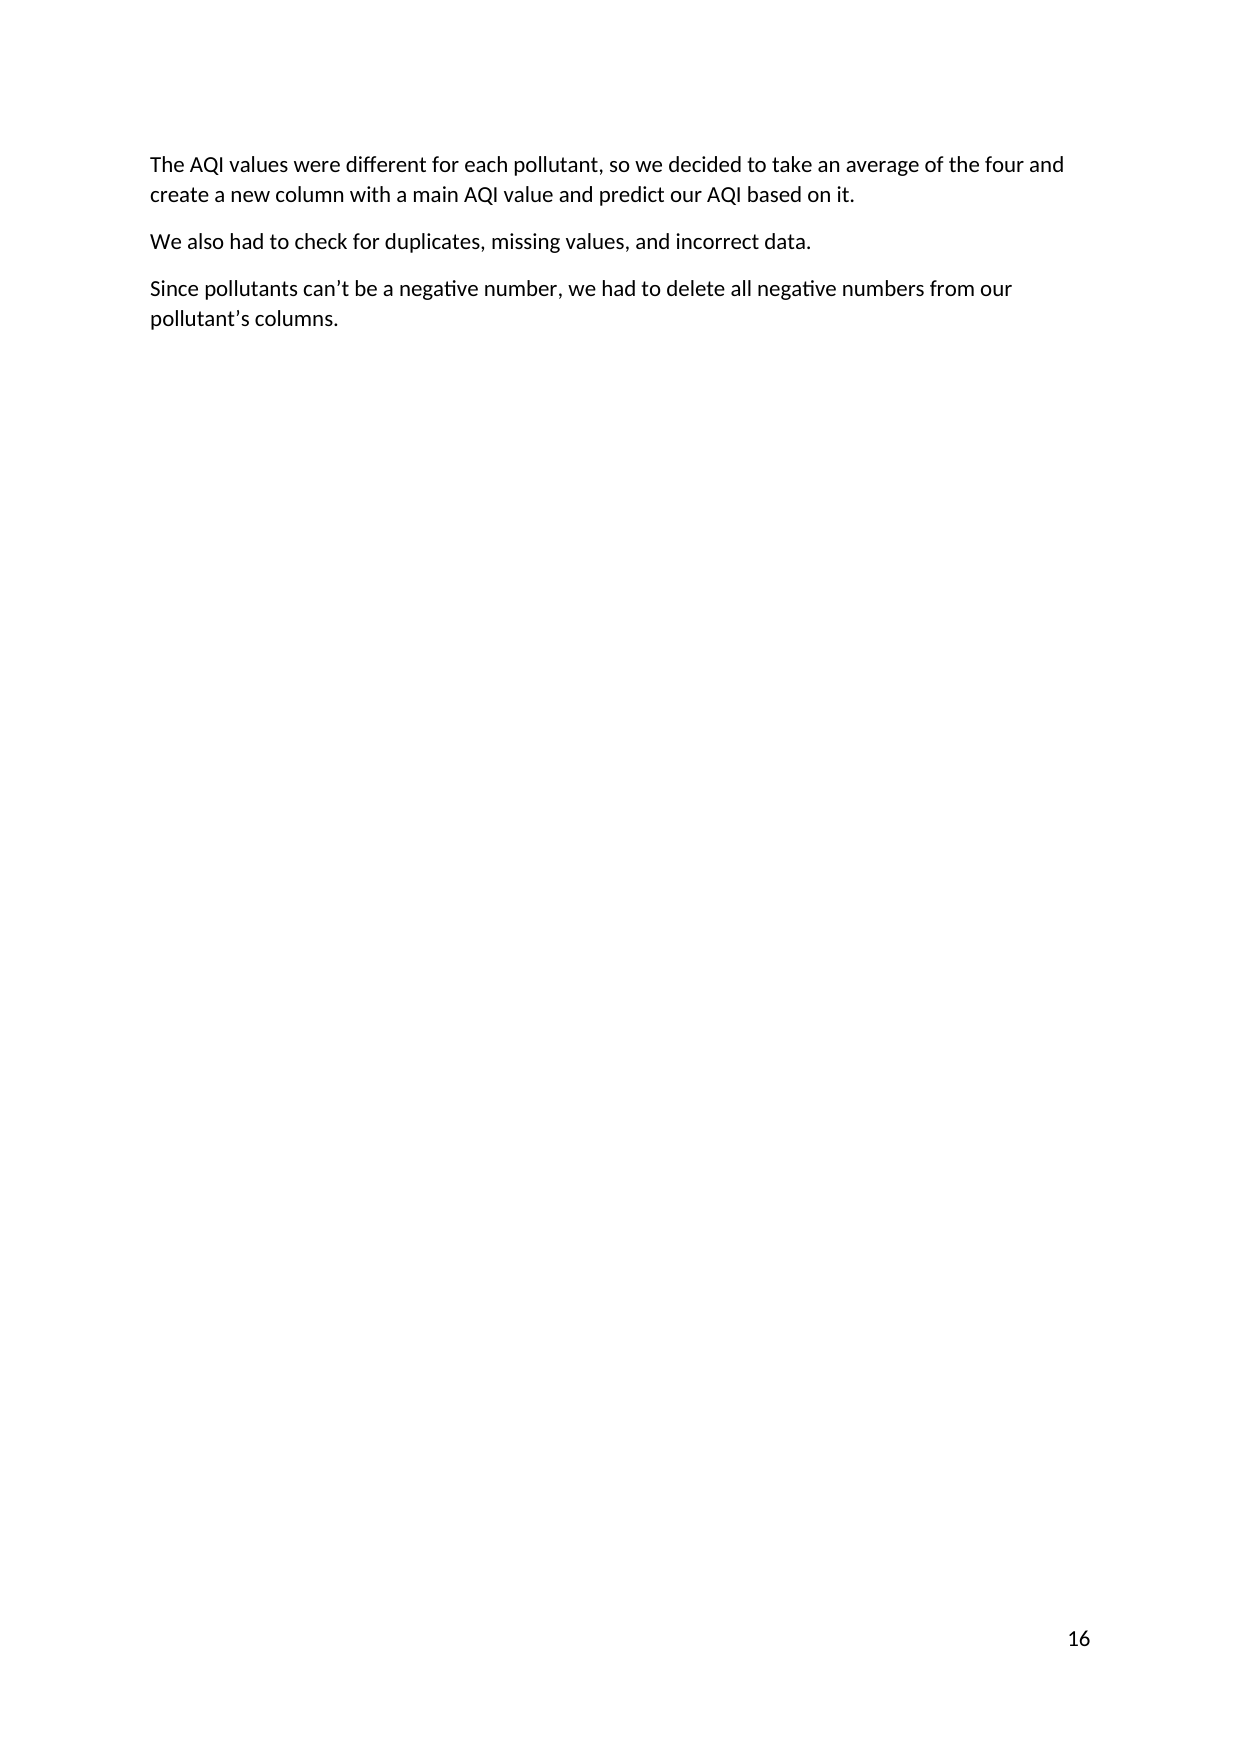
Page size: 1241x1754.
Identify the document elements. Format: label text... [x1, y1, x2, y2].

text We also had to check for duplicates, missing values, and incorrect data. [150, 227, 1090, 255]
text Since pollutants can’t be a negative number, we had to delete all negative numbers from our pollutant’s columns. [150, 274, 1090, 332]
text The AQI values were different for each pollutant, so we decided to take an average of the four and create a new column with a main AQI value and predict our AQI based on it. [150, 150, 1090, 208]
